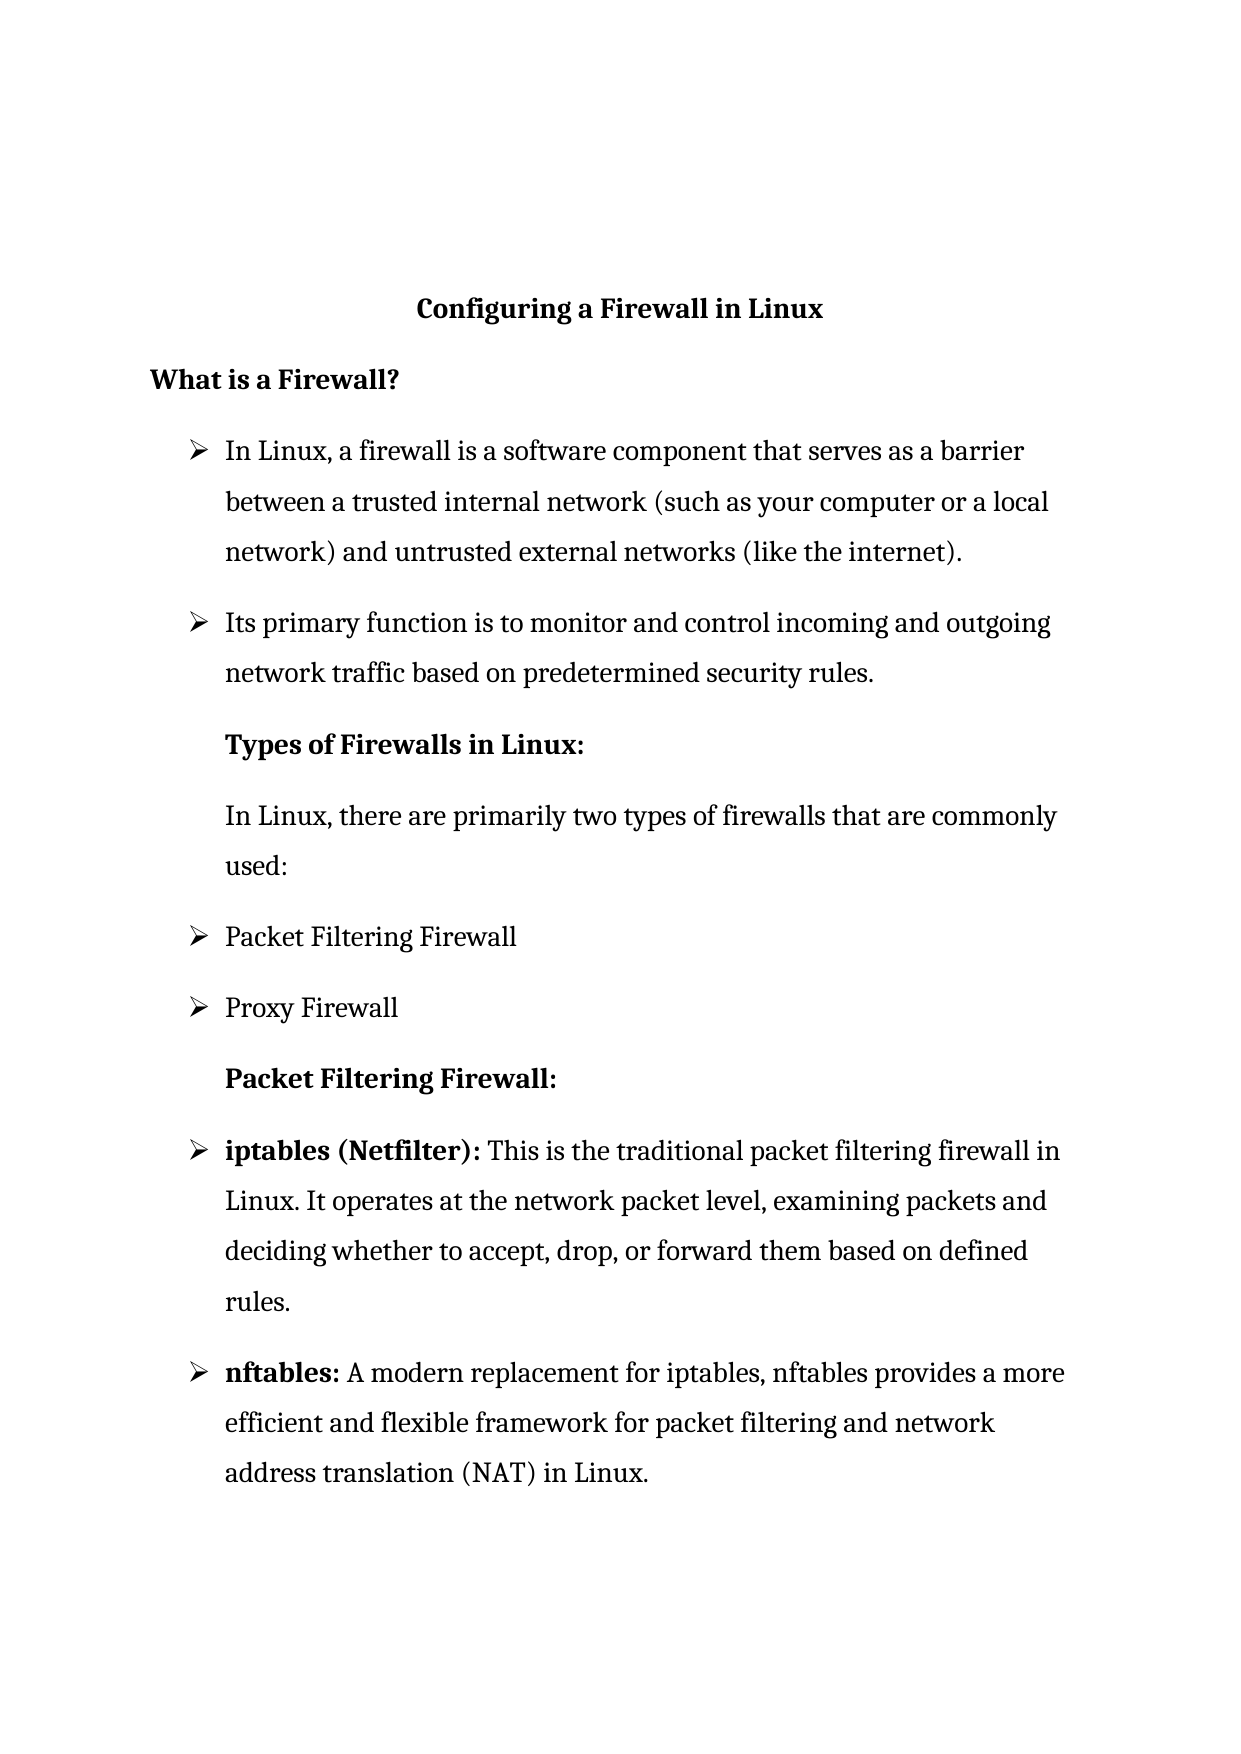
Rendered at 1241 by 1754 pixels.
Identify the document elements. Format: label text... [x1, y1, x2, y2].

list nftables: A modern replacement for iptables, nftables provides a more efficient and flexible framework for packet filtering and network address translation (NAT) in Linux. [187, 1356, 1090, 1490]
text What is a Firewall? [150, 363, 1090, 397]
list Proxy Firewall [187, 992, 1090, 1025]
text Configuring a Firewall in Linux [150, 292, 1090, 326]
text Types of Firewalls in Linux: [225, 728, 1090, 761]
list Packet Filtering Firewall [187, 920, 1090, 954]
list In Linux, a firewall is a software component that serves as a barrier between a trusted internal network (such as your computer or a local network) and untrusted external networks (like the internet). [187, 434, 1090, 569]
list iptables (Netfilter): This is the traditional packet filtering firewall in Linux. It operates at the network packet level, examining packets and deciding whether to accept, drop, or forward them based on defined rules. [187, 1134, 1090, 1318]
list Its primary function is to monitor and control incoming and outgoing network traffic based on predetermined security rules. [187, 606, 1090, 690]
text In Linux, there are primarily two types of firewalls that are commonly used: [225, 799, 1090, 883]
text Packet Filtering Firewall: [225, 1063, 1090, 1096]
